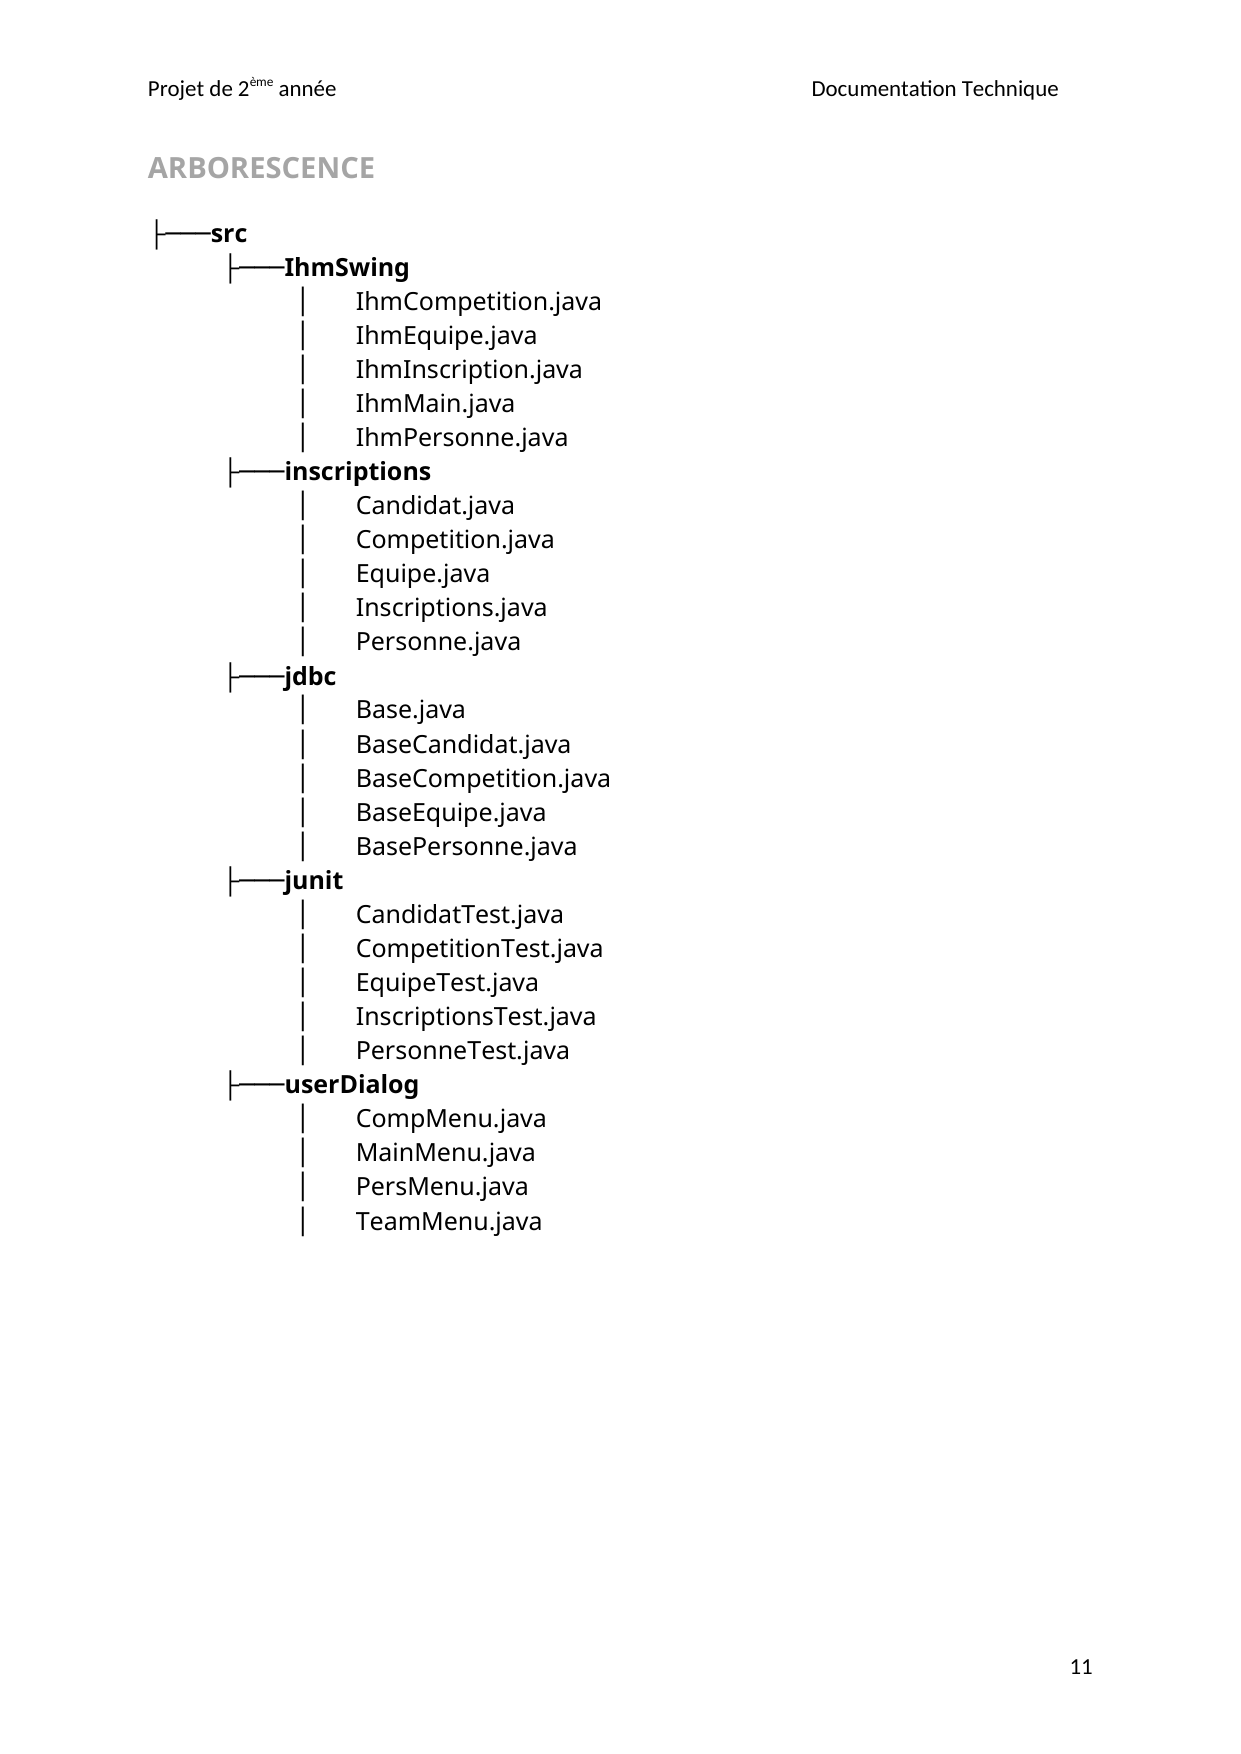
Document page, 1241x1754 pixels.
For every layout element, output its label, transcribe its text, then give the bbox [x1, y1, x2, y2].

text │ TeamMenu.java [295, 1203, 1093, 1237]
text │ IhmCompetition.java [295, 283, 1093, 317]
text │ Candidat.java [295, 488, 1093, 522]
text │ CandidatTest.java [295, 897, 1093, 931]
text ├───userDialog [148, 1067, 1093, 1101]
text │ BaseEquipe.java [295, 794, 1093, 828]
text │ IhmEquipe.java [295, 317, 1093, 352]
text │ PersMenu.java [295, 1169, 1093, 1203]
text ├───inscriptions [148, 454, 1093, 488]
text │ InscriptionsTest.java [295, 999, 1093, 1033]
text │ CompetitionTest.java [295, 931, 1093, 965]
text │ MainMenu.java [295, 1135, 1093, 1169]
text │ IhmMain.java [295, 386, 1093, 420]
subtitle ARBORESCENCE [148, 148, 1093, 187]
text ├───src [148, 215, 1093, 249]
text │ EquipeTest.java [295, 965, 1093, 999]
text │ BaseCompetition.java [295, 760, 1093, 794]
text │ CompMenu.java [295, 1101, 1093, 1135]
text ├───IhmSwing [148, 249, 1093, 283]
text │ Inscriptions.java [295, 590, 1093, 624]
text │ IhmInscription.java [295, 352, 1093, 386]
text │ Base.java [295, 692, 1093, 726]
text │ BasePersonne.java [295, 828, 1093, 862]
text ├───jdbc [148, 658, 1093, 692]
text │ BaseCandidat.java [295, 726, 1093, 760]
text │ PersonneTest.java [295, 1033, 1093, 1067]
text │ Personne.java [295, 624, 1093, 658]
text │ Equipe.java [295, 556, 1093, 590]
text │ Competition.java [295, 522, 1093, 556]
text │ IhmPersonne.java [295, 420, 1093, 454]
text ├───junit [148, 862, 1093, 897]
